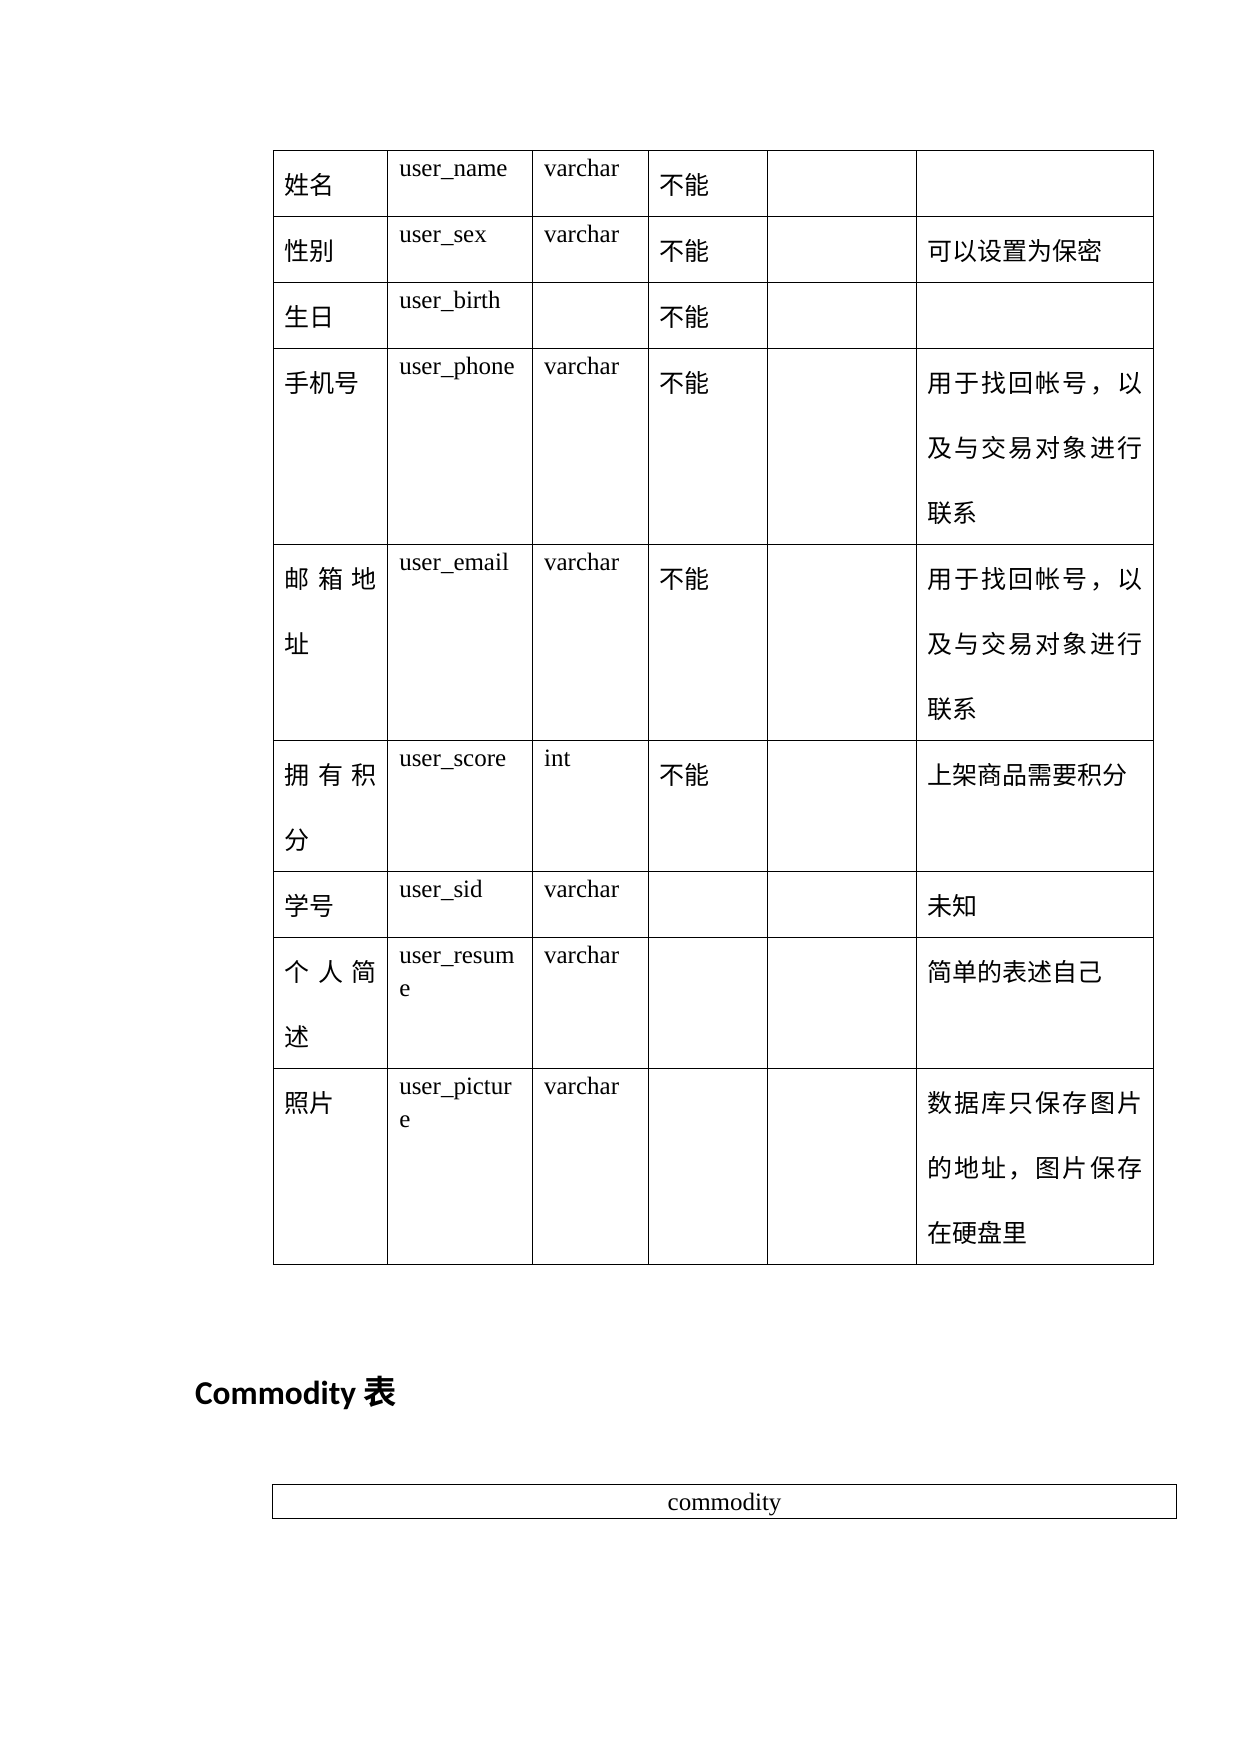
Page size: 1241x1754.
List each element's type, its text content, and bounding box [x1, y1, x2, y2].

table_cell user_birth [388, 283, 532, 348]
table_cell [768, 283, 916, 348]
table_cell [917, 151, 1153, 216]
table_cell [768, 349, 916, 544]
table_cell [768, 217, 916, 282]
table_cell [768, 872, 916, 937]
table_cell user_score [388, 741, 532, 871]
table_cell 未知 [917, 872, 1153, 937]
subtitle Commodity表 [187, 1357, 1053, 1422]
table_cell 手机号 [274, 349, 387, 544]
table_cell 性别 [274, 217, 387, 282]
table_cell 用于找回帐号，以及与交易对象进行联系 [917, 349, 1153, 544]
table_cell [768, 151, 916, 216]
table_cell [649, 1069, 767, 1264]
table_cell 上架商品需要积分 [917, 741, 1153, 871]
table_cell [768, 1069, 916, 1264]
table_header commodity [273, 1485, 1176, 1518]
table_cell 不能 [649, 741, 767, 871]
table_cell 照片 [274, 1069, 387, 1264]
table_cell 不能 [649, 283, 767, 348]
table_cell varchar [533, 872, 648, 937]
table_cell varchar [533, 938, 648, 1068]
table_cell varchar [533, 349, 648, 544]
table_cell 邮箱地址 [274, 545, 387, 740]
table_cell varchar [533, 545, 648, 740]
table_cell 数据库只保存图片的地址，图片保存在硬盘里 [917, 1069, 1153, 1264]
table_cell 不能 [649, 545, 767, 740]
table_cell user_picture [388, 1069, 532, 1264]
table_cell 拥有积分 [274, 741, 387, 871]
table_cell [768, 938, 916, 1068]
table_cell 姓名 [274, 151, 387, 216]
table_cell user_email [388, 545, 532, 740]
table_cell [768, 545, 916, 740]
table_cell user_resume [388, 938, 532, 1068]
table_cell 不能 [649, 217, 767, 282]
table_cell varchar [533, 217, 648, 282]
table_cell [768, 741, 916, 871]
table_cell varchar [533, 151, 648, 216]
table_cell [649, 938, 767, 1068]
table_cell user_name [388, 151, 532, 216]
table_cell 生日 [274, 283, 387, 348]
table_cell 用于找回帐号，以及与交易对象进行联系 [917, 545, 1153, 740]
table_cell 可以设置为保密 [917, 217, 1153, 282]
table_cell 个人简述 [274, 938, 387, 1068]
table_cell 简单的表述自己 [917, 938, 1153, 1068]
table_cell user_phone [388, 349, 532, 544]
table_cell user_sid [388, 872, 532, 937]
table_cell user_sex [388, 217, 532, 282]
table_cell varchar [533, 1069, 648, 1264]
table_cell int [533, 741, 648, 871]
table_cell 学号 [274, 872, 387, 937]
table_cell 不能 [649, 151, 767, 216]
table_cell [917, 283, 1153, 348]
table_cell [533, 283, 648, 348]
table_cell [649, 872, 767, 937]
table_cell 不能 [649, 349, 767, 544]
